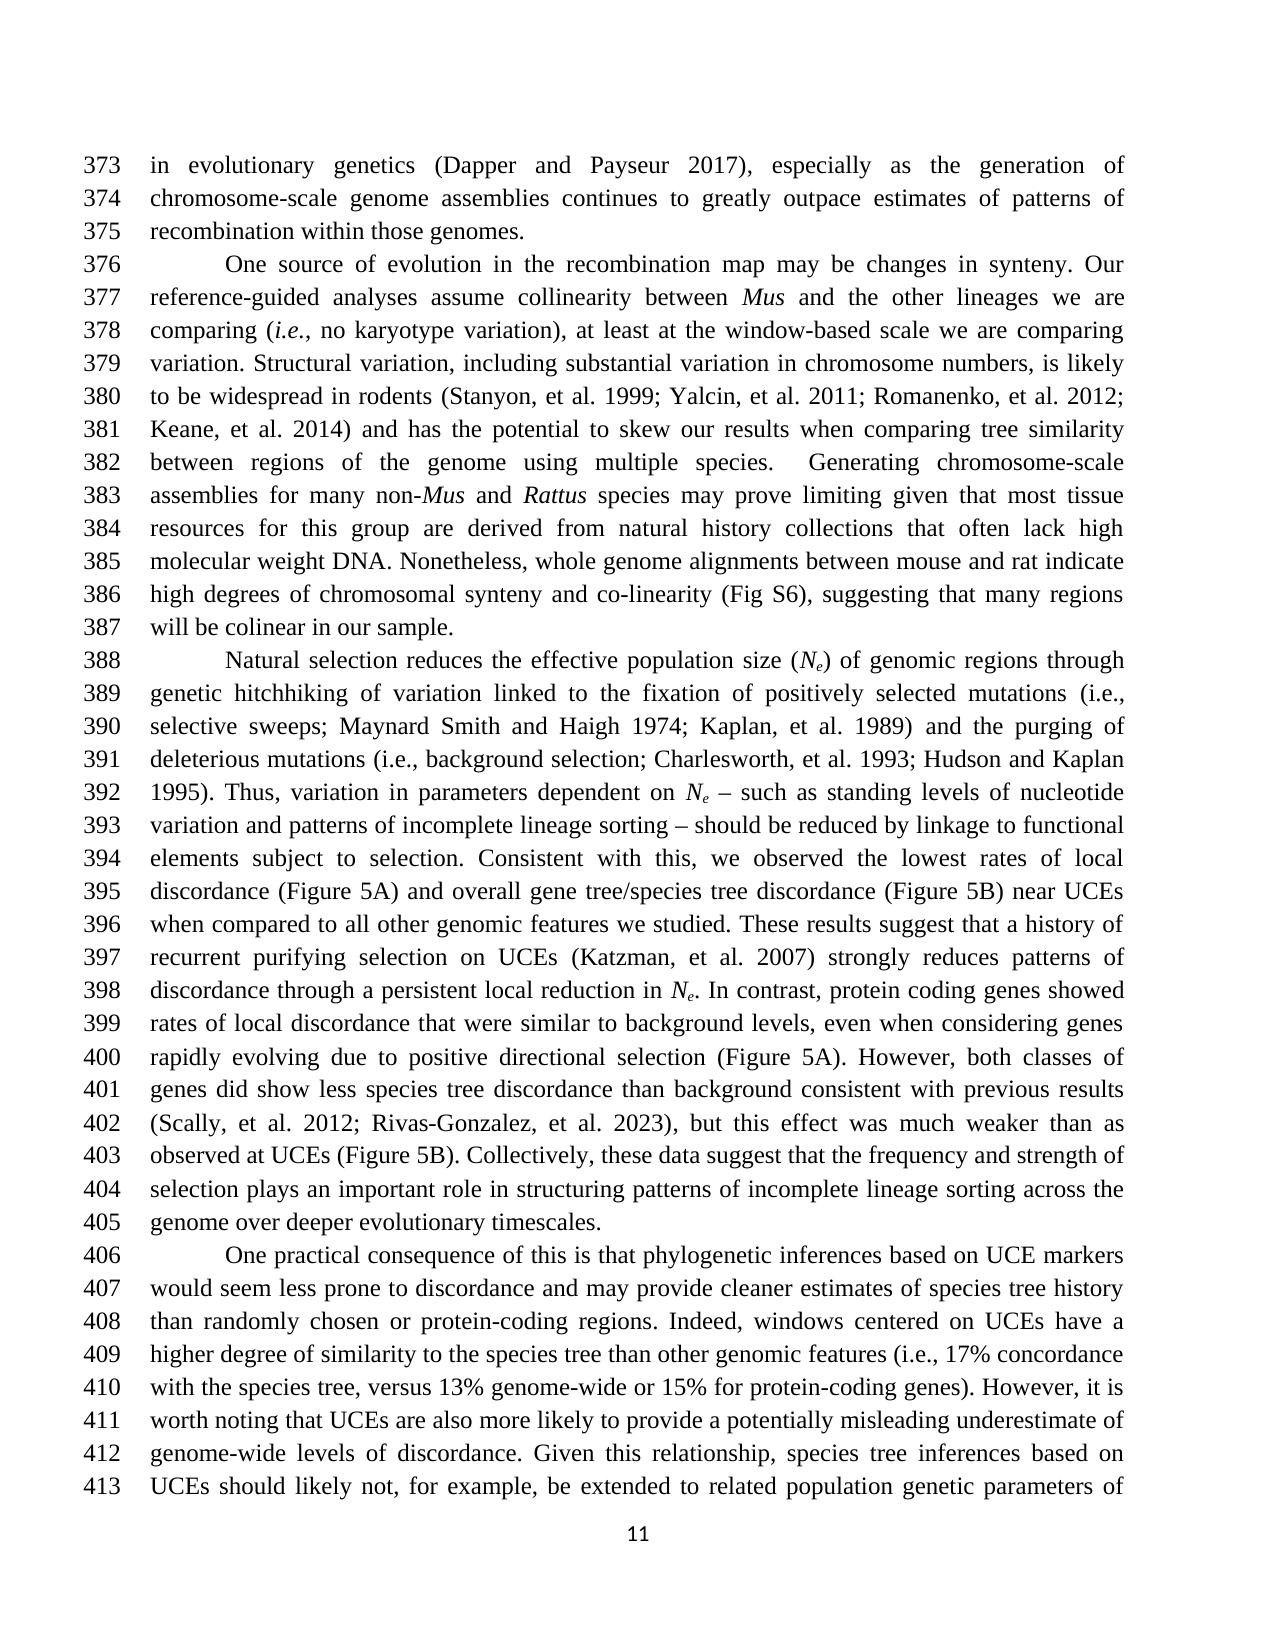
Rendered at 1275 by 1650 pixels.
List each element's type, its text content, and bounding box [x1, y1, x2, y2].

text Natural selection reduces the effective population size (Ne) of genomic regions through genetic hitchhiking of variation linked to the fixation of positively selected mutations (i.e., selective sweeps; Maynard Smith and Haigh 1974; Kaplan, et al. 1989) and the purging of deleterious mutations (i.e., background selection; Charlesworth, et al. 1993; Hudson and Kaplan 1995). Thus, variation in parameters dependent on Ne – such as standing levels of nucleotide variation and patterns of incomplete lineage sorting – should be reduced by linkage to functional elements subject to selection. Consistent with this, we observed the lowest rates of local discordance (Figure 5A) and overall gene tree/species tree discordance (Figure 5B) near UCEs when compared to all other genomic features we studied. These results suggest that a history of recurrent purifying selection on UCEs (Katzman, et al. 2007) strongly reduces patterns of discordance through a persistent local reduction in Ne. In contrast, protein coding genes showed rates of local discordance that were similar to background levels, even when considering genes rapidly evolving due to positive directional selection (Figure 5A). However, both classes of genes did show less species tree discordance than background consistent with previous results (Scally, et al. 2012; Rivas-Gonzalez, et al. 2023), but this effect was much weaker than as observed at UCEs (Figure 5B). Collectively, these data suggest that the frequency and strength of selection plays an important role in structuring patterns of incomplete lineage sorting across the genome over deeper evolutionary timescales. [150, 645, 1125, 1235]
text One source of evolution in the recombination map may be changes in synteny. Our reference-guided analyses assume collinearity between Mus and the other lineages we are comparing (i.e., no karyotype variation), at least at the window-based scale we are comparing variation. Structural variation, including substantial variation in chromosome numbers, is likely to be widespread in rodents (Stanyon, et al. 1999; Yalcin, et al. 2011; Romanenko, et al. 2012; Keane, et al. 2014) and has the potential to skew our results when comparing tree similarity between regions of the genome using multiple species. Generating chromosome-scale assemblies for many non-Mus and Rattus species may prove limiting given that most tissue resources for this group are derived from natural history collections that often lack high molecular weight DNA. Nonetheless, whole genome alignments between mouse and rat indicate high degrees of chromosomal synteny and co-linearity (Fig S6), suggesting that many regions will be colinear in our sample. [150, 249, 1125, 641]
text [150, 1240, 1125, 1499]
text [150, 150, 1125, 245]
